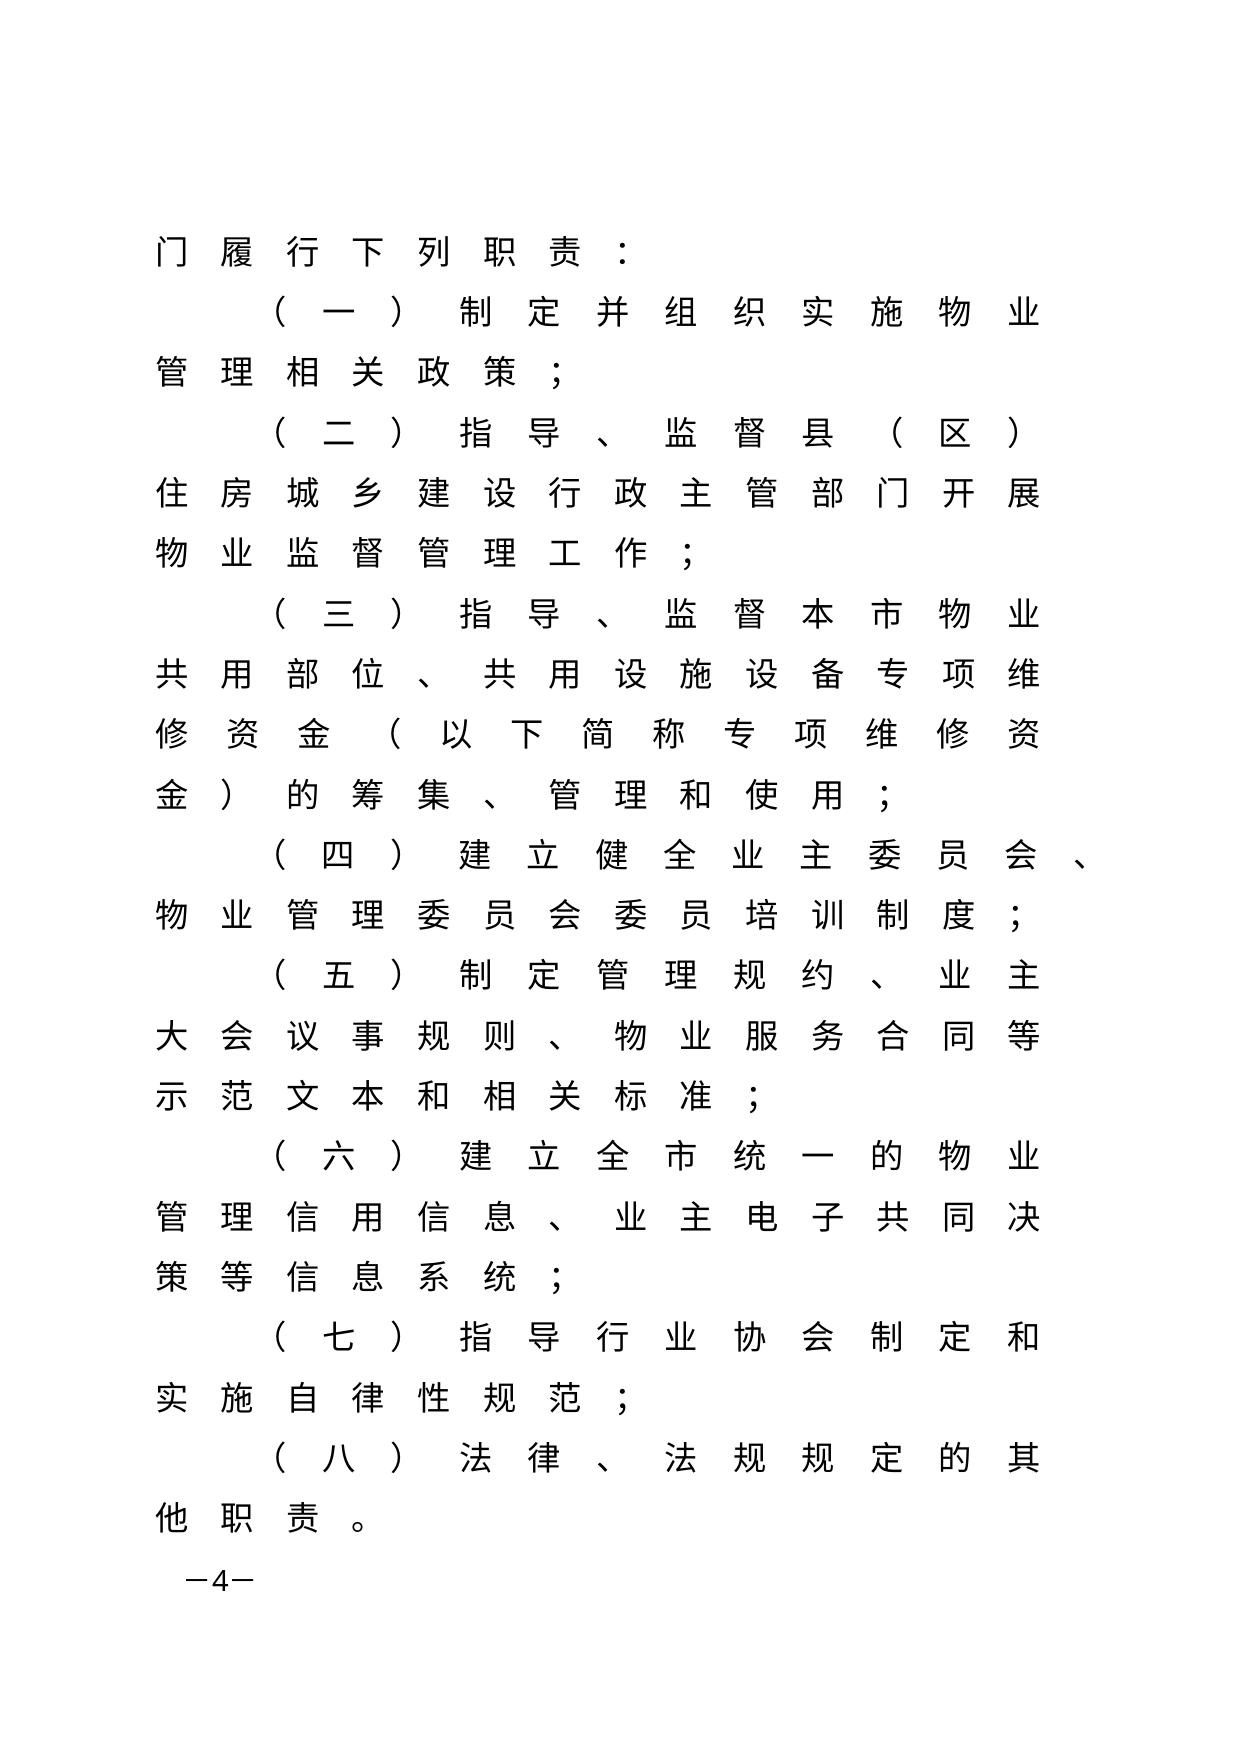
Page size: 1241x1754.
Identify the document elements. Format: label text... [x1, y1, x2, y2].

text （六）建立全市统一的物业管理信用信息、业主电子共同决策等信息系统； [155, 1124, 1073, 1305]
text （五）制定管理规约、业主大会议事规则、物业服务合同等示范文本和相关标准； [155, 943, 1073, 1124]
text （八）法律、法规规定的其他职责。 [155, 1426, 1073, 1546]
text （四）建立健全业主委员会、物业管理委员会委员培训制度； [155, 823, 1073, 943]
text （三）指导、监督本市物业共用部位、共用设施设备专项维修资金（以下简称专项维修资金）的筹集、管理和使用； [155, 581, 1073, 823]
text 市住房城乡建设行政主管部门履行下列职责： [155, 219, 1073, 280]
text （一）制定并组织实施物业管理相关政策； [155, 280, 1073, 400]
text （七）指导行业协会制定和实施自律性规范； [155, 1305, 1073, 1426]
text （二）指导、监督县（区）住房城乡建设行政主管部门开展物业监督管理工作； [155, 400, 1073, 581]
